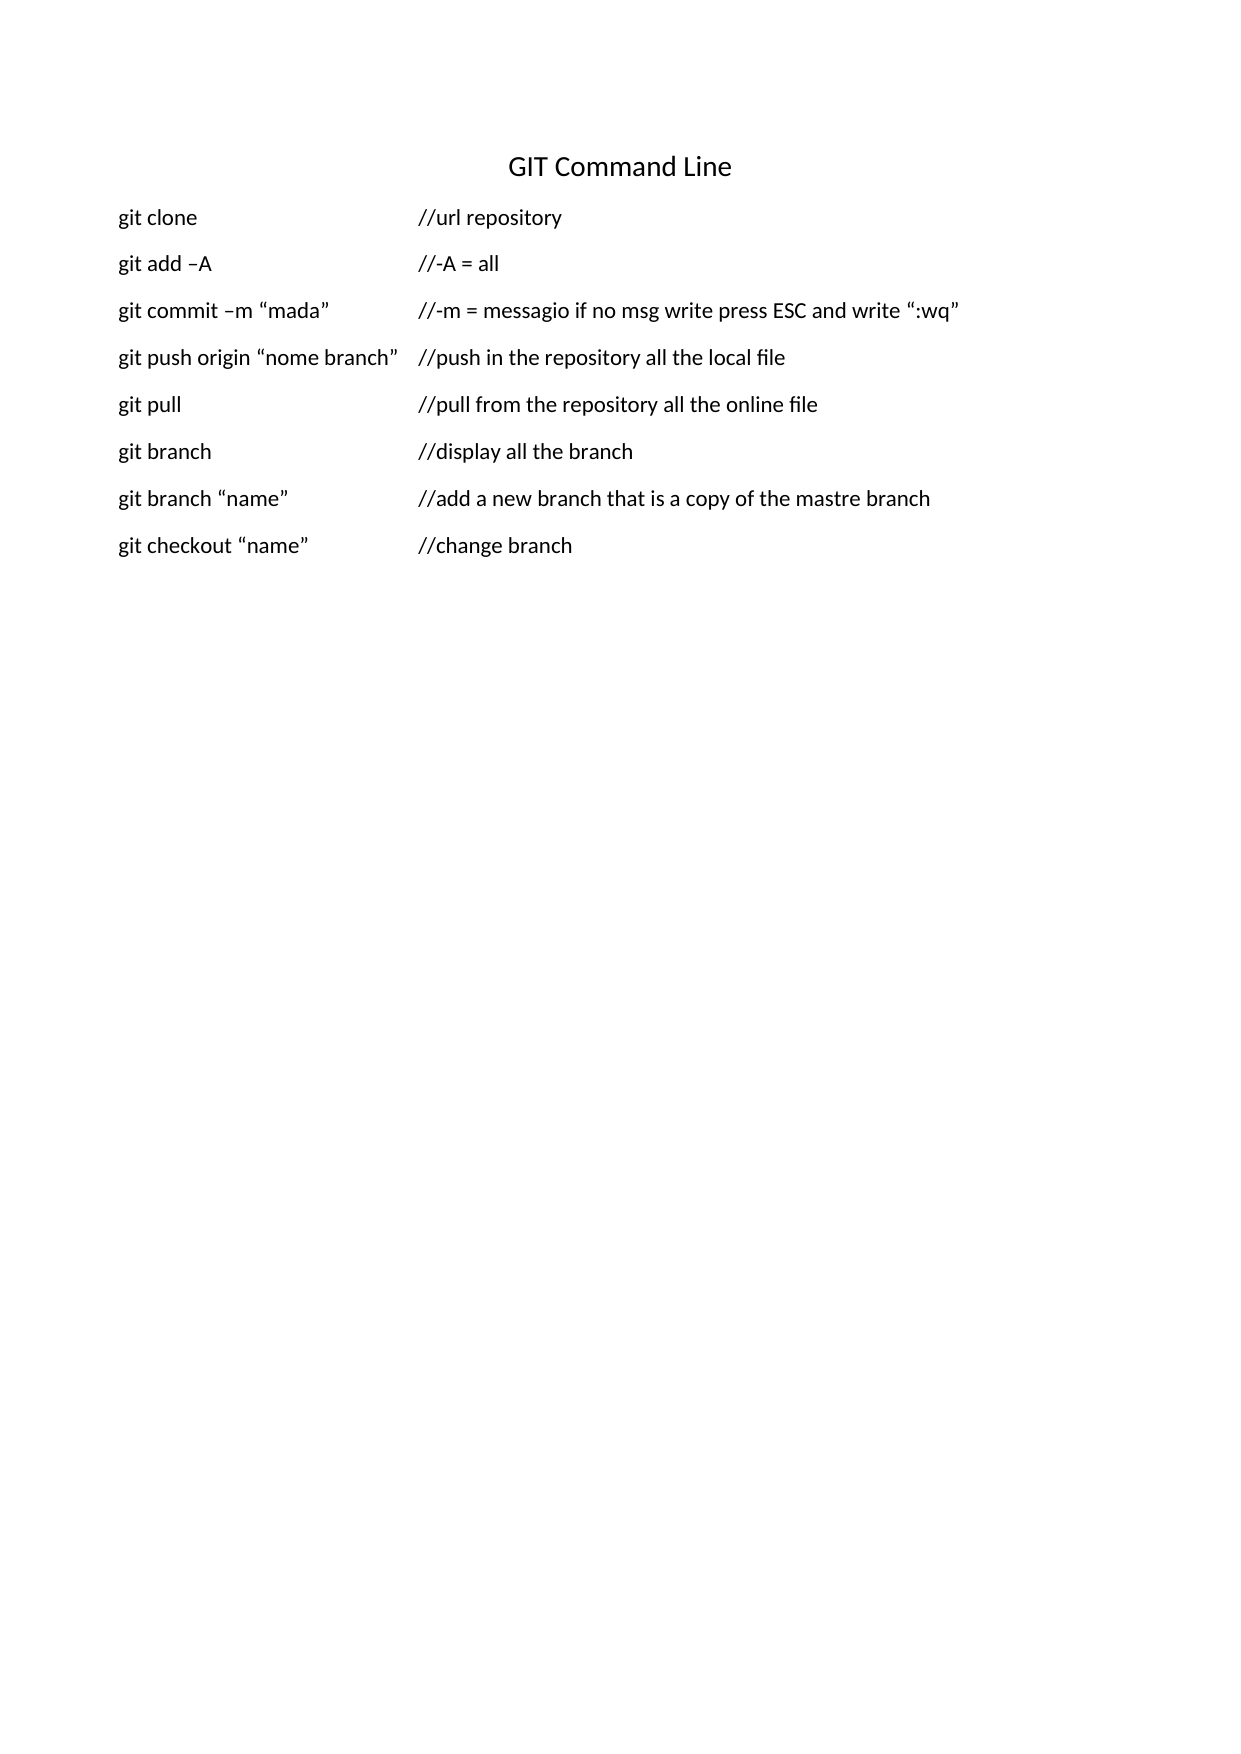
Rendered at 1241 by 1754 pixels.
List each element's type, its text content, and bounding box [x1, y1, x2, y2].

text git add –A //-A = all [118, 249, 1122, 278]
text git push origin “nome branch” //push in the repository all the local file [118, 343, 1122, 371]
text git checkout “name” //change branch [118, 531, 1122, 559]
text git commit –m “mada” //-m = messagio if no msg write press ESC and write “:wq” [118, 296, 1122, 324]
text git pull //pull from the repository all the online file [118, 390, 1122, 418]
text GIT Command Line [118, 148, 1122, 183]
text git branch //display all the branch [118, 437, 1122, 465]
text git clone //url repository [118, 203, 1122, 231]
text git branch “name” //add a new branch that is a copy of the mastre branch [118, 484, 1122, 512]
